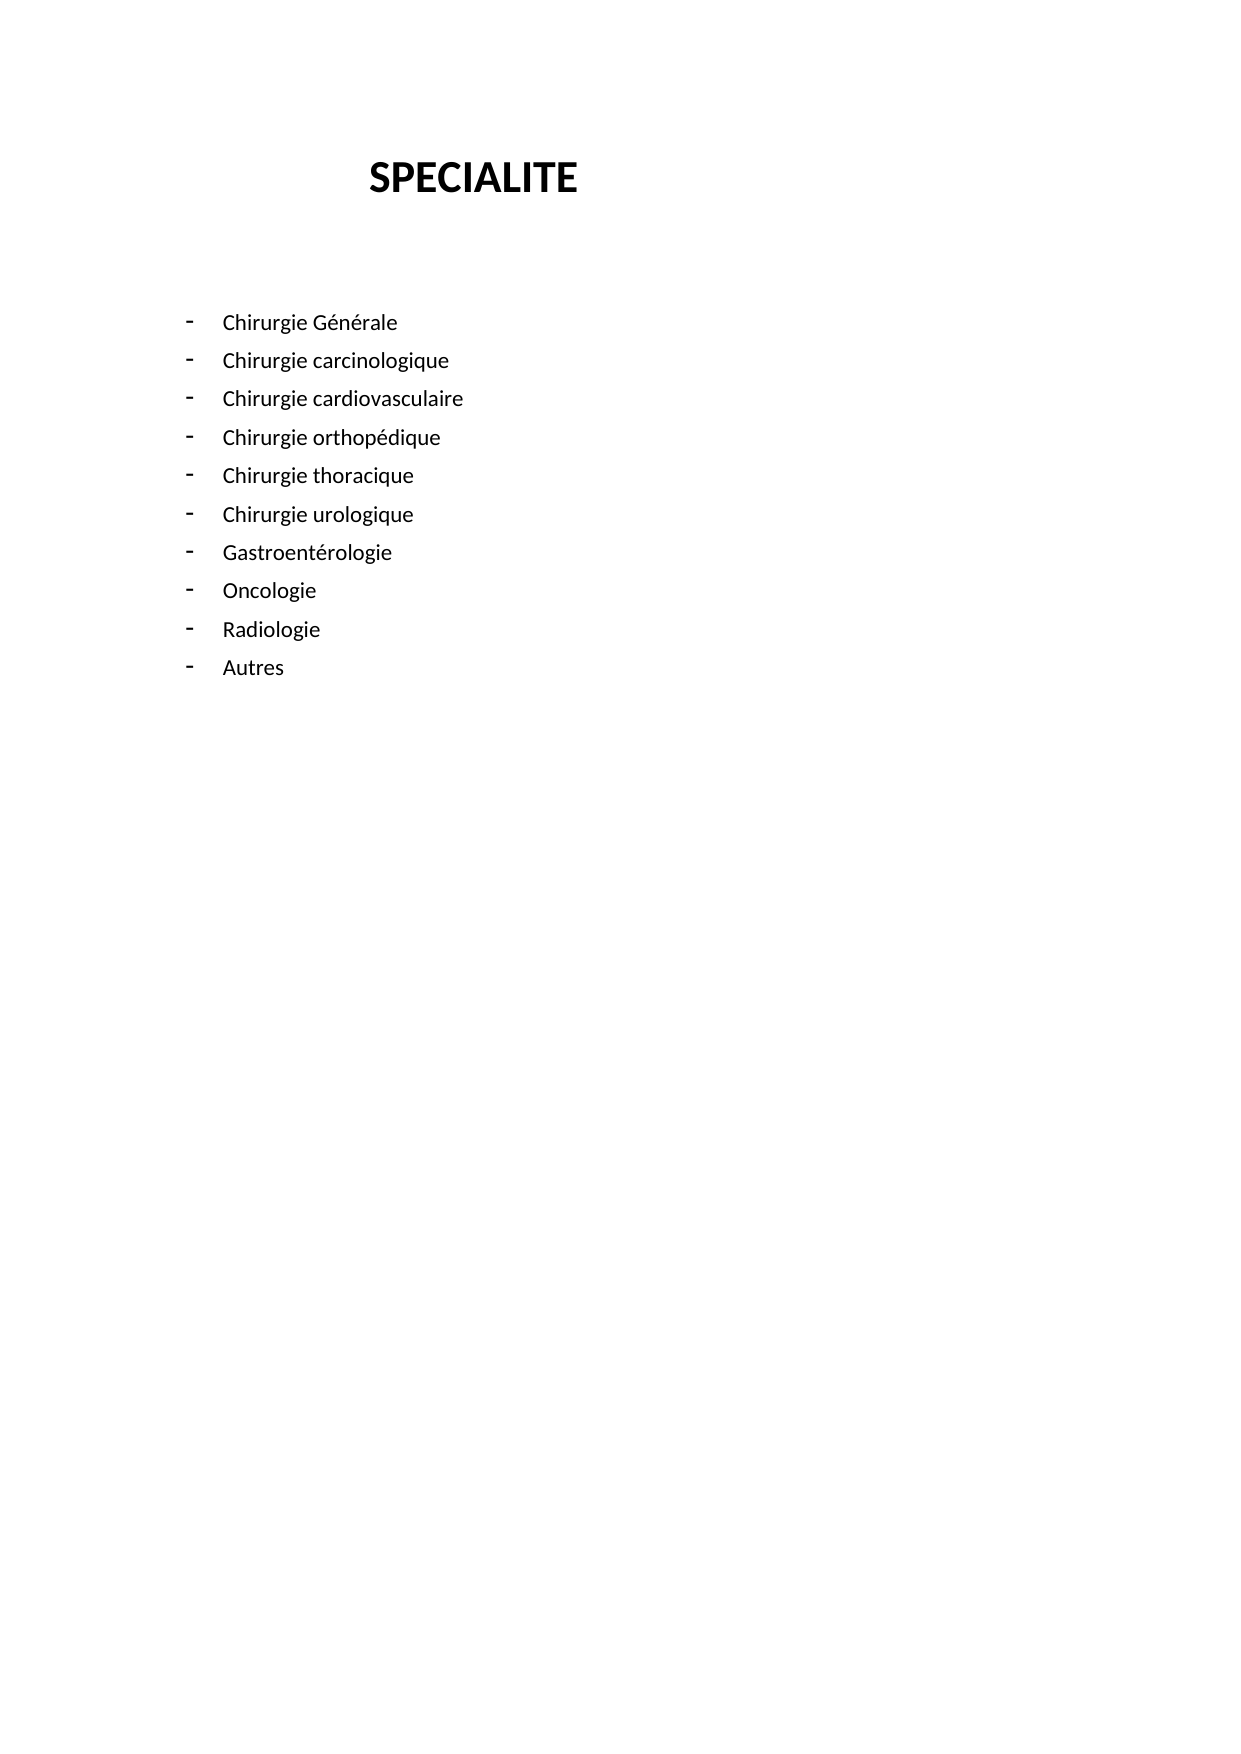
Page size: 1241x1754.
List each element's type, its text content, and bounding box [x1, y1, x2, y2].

list Autres [185, 647, 1093, 683]
list Oncologie [185, 571, 1093, 606]
list Chirurgie urologique [185, 494, 1093, 529]
list Chirurgie orthopédique [185, 417, 1093, 452]
list Chirurgie thoracique [185, 455, 1093, 491]
list Chirurgie Générale [185, 302, 1093, 337]
list Radiologie [185, 609, 1093, 645]
text SPECIALITE [148, 148, 1093, 203]
list Chirurgie cardiovasculaire [185, 378, 1093, 414]
list Gastroentérologie [185, 532, 1093, 568]
list Chirurgie carcinologique [185, 340, 1093, 376]
